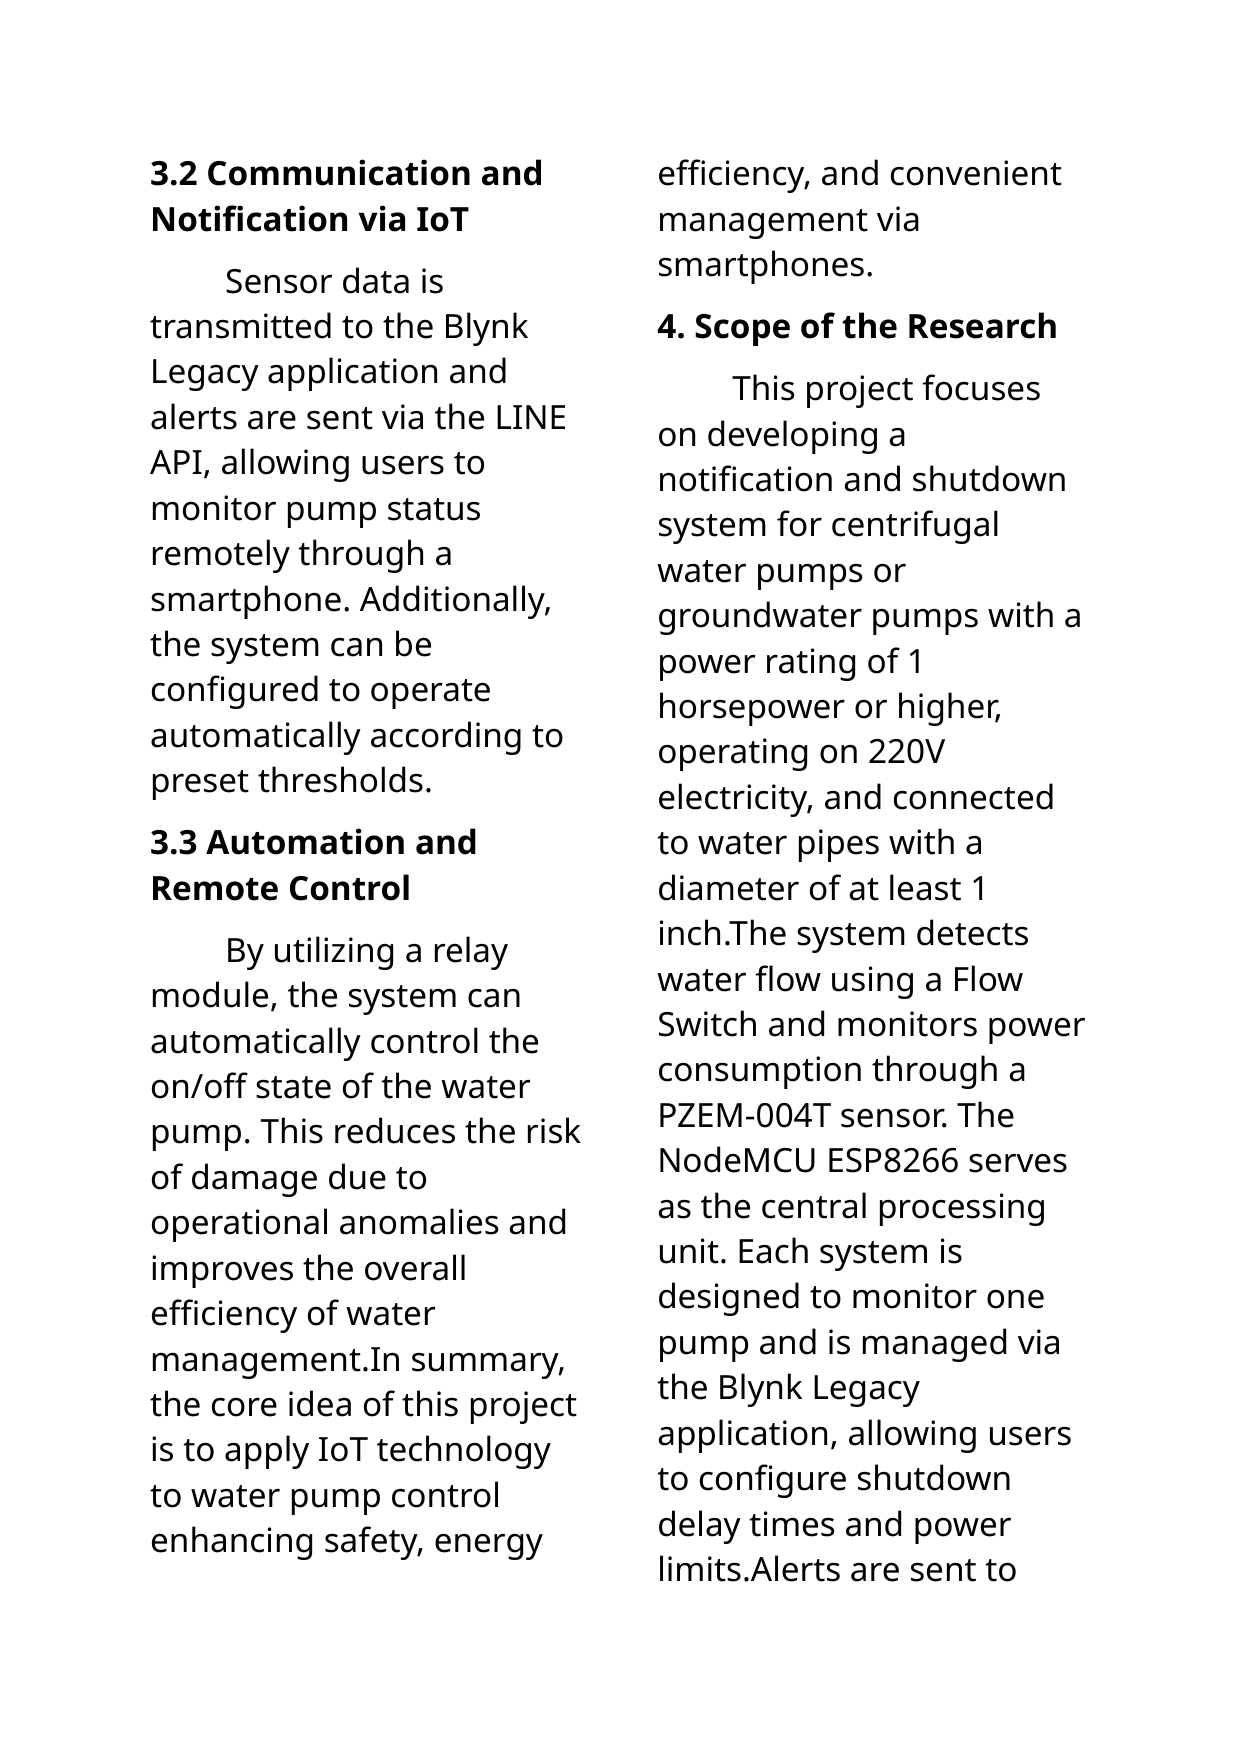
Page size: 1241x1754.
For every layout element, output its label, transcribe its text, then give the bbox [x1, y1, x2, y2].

text 3.3 Automation and Remote Control [150, 819, 583, 910]
text Sensor data is transmitted to the Blynk Legacy application and alerts are sent via the LINE API, allowing users to monitor pump status remotely through a smartphone. Additionally, the system can be configured to operate automatically according to preset thresholds. [150, 257, 583, 802]
text By utilizing a relay module, the system can automatically control the on/off state of the water pump. This reduces the risk of damage due to operational anomalies and improves the overall efficiency of water management.In summary, the core idea of this project is to apply IoT technology to water pump control enhancing safety, energy efficiency, and convenient management via smartphones. [657, 150, 1090, 286]
text By utilizing a relay module, the system can automatically control the on/off state of the water pump. This reduces the risk of damage due to operational anomalies and improves the overall efficiency of water management.In summary, the core idea of this project is to apply IoT technology to water pump control enhancing safety, energy efficiency, and convenient management via smartphones. [150, 927, 583, 1562]
text 3.2 Communication and Notification via IoT [150, 150, 583, 241]
text 4. Scope of the Research [657, 303, 1090, 348]
